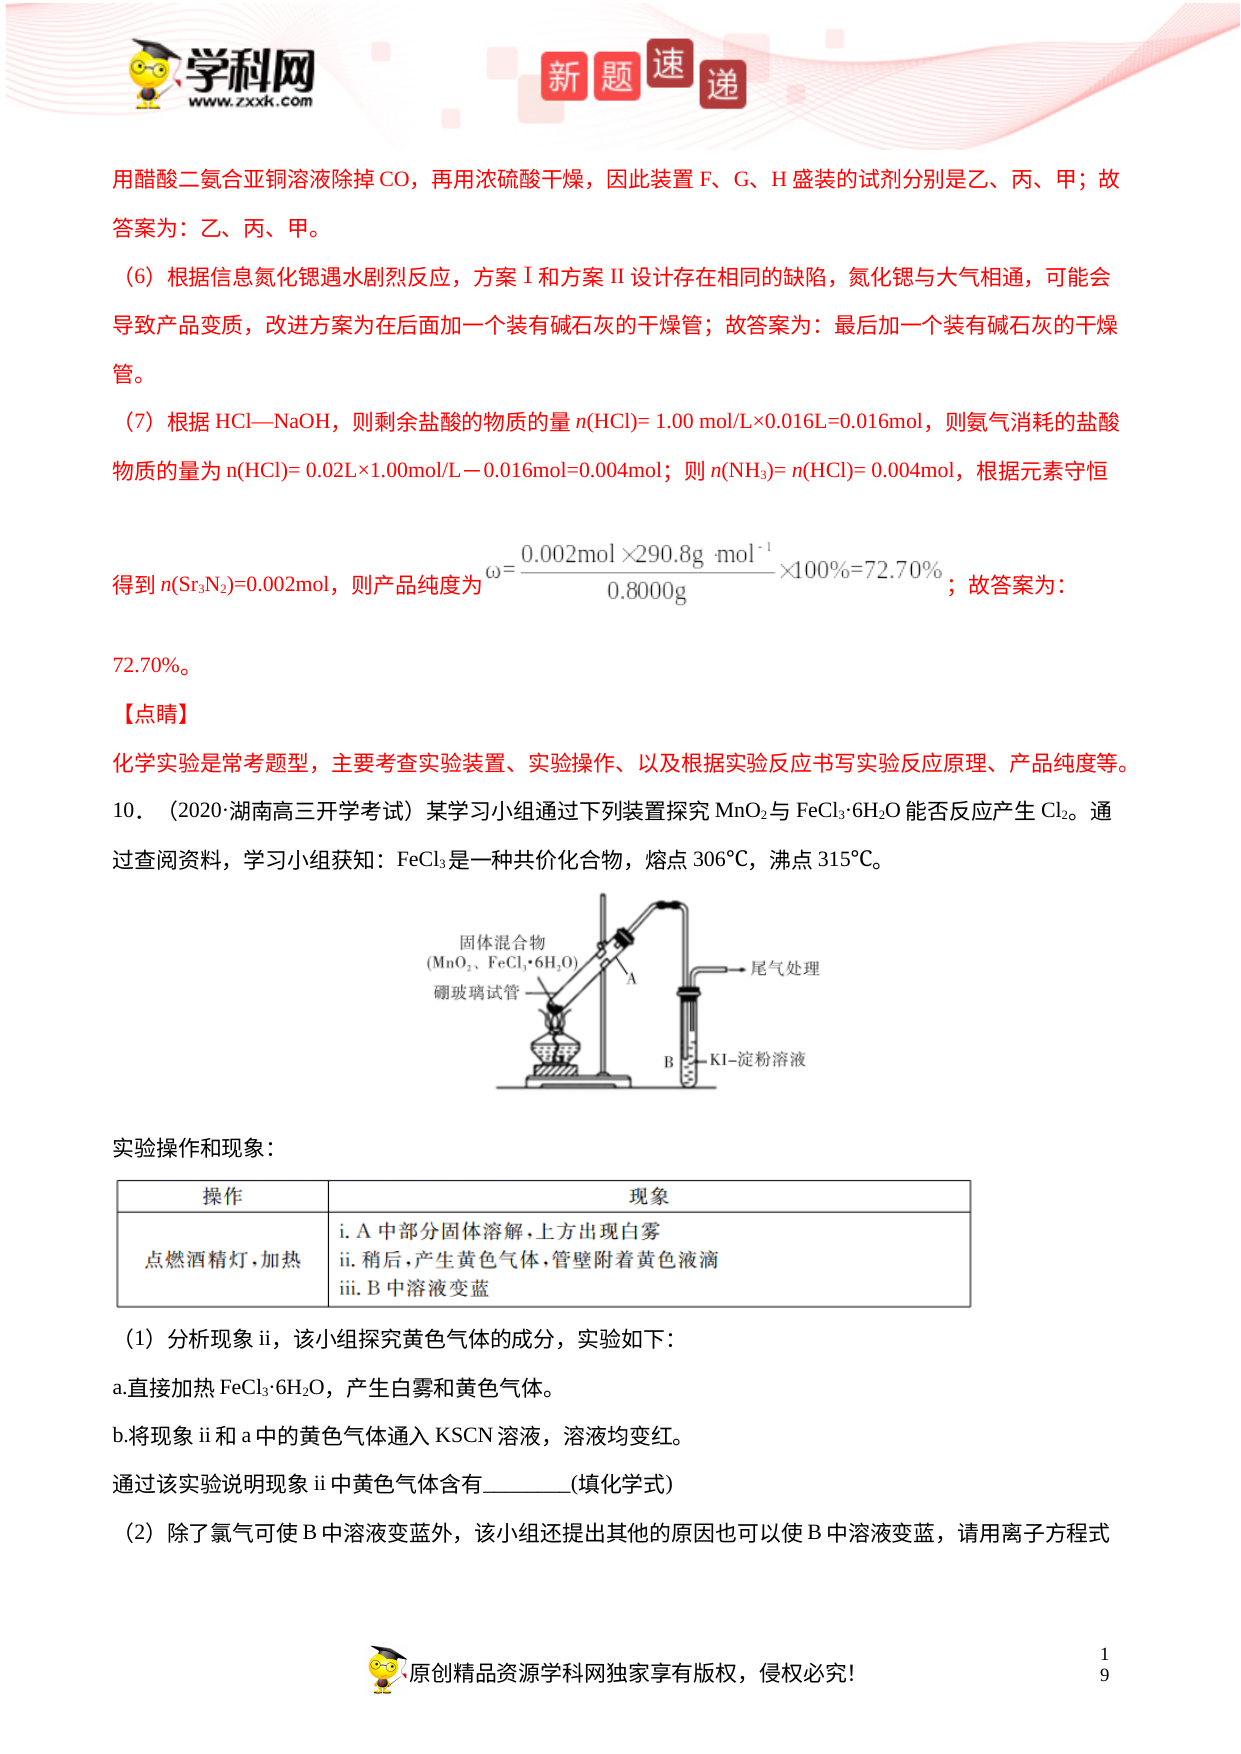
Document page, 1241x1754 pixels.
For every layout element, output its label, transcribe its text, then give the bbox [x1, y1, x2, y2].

text （1）分析现象ii，该小组探究黄色气体的成分，实验如下： [112, 1322, 1128, 1354]
picture [5, 3, 1240, 150]
text a.直接加热FeCl3·6H2O，产生白雾和黄色气体。 [112, 1370, 1128, 1403]
picture [112, 1179, 977, 1309]
picture [410, 890, 831, 1097]
text b.将现象ii和a中的黄色气体通入KSCN溶液，溶液均变红。 [112, 1418, 1128, 1451]
text （7）根据HCl—NaOH，则剩余盐酸的物质的量n(HCl)= 1.00 mol/L×0.016L=0.016mol，则氨气消耗的盐酸物质的量为n(HCl)= 0.02L×1.00mol/L－0.016mol=0.004mol；则n(NH3)= n(HCl)= 0.004mol，根据元素守恒得到n(Sr3N2)=0.002mol，则产品纯度为；故答案为：72.70%。 [112, 405, 1128, 681]
text 【点睛】 [112, 697, 1128, 729]
picture [363, 1642, 409, 1696]
text 10．（2020·湖南高三开学考试）某学习小组通过下列装置探究MnO2与FeCl3·6H2O能否反应产生Cl2。通过查阅资料，学习小组获知：FeCl3是一种共价化合物，熔点306℃，沸点315℃。 [112, 794, 1128, 875]
text 通过该实验说明现象ii中黄色气体含有________(填化学式) [112, 1467, 1128, 1499]
text 化学实验是常考题型，主要考查实验装置、实验操作、以及根据实验反应书写实验反应原理、产品纯度等。 [112, 745, 1128, 778]
text （6）根据信息氮化锶遇水剧烈反应，方案Ⅰ和方案 II 设计存在相同的缺陷，氮化锶与大气相通，可能会导致产品变质，改进方案为在后面加一个装有碱石灰的干燥管；故答案为：最后加一个装有碱石灰的干燥管。 [112, 259, 1128, 389]
text （2）除了氯气可使B中溶液变蓝外，该小组还提出其他的原因也可以使B中溶液变蓝，请用离子方程式回答(任写一个)：________。 [112, 1515, 1128, 1548]
text 实验操作和现象： [112, 1131, 1128, 1163]
